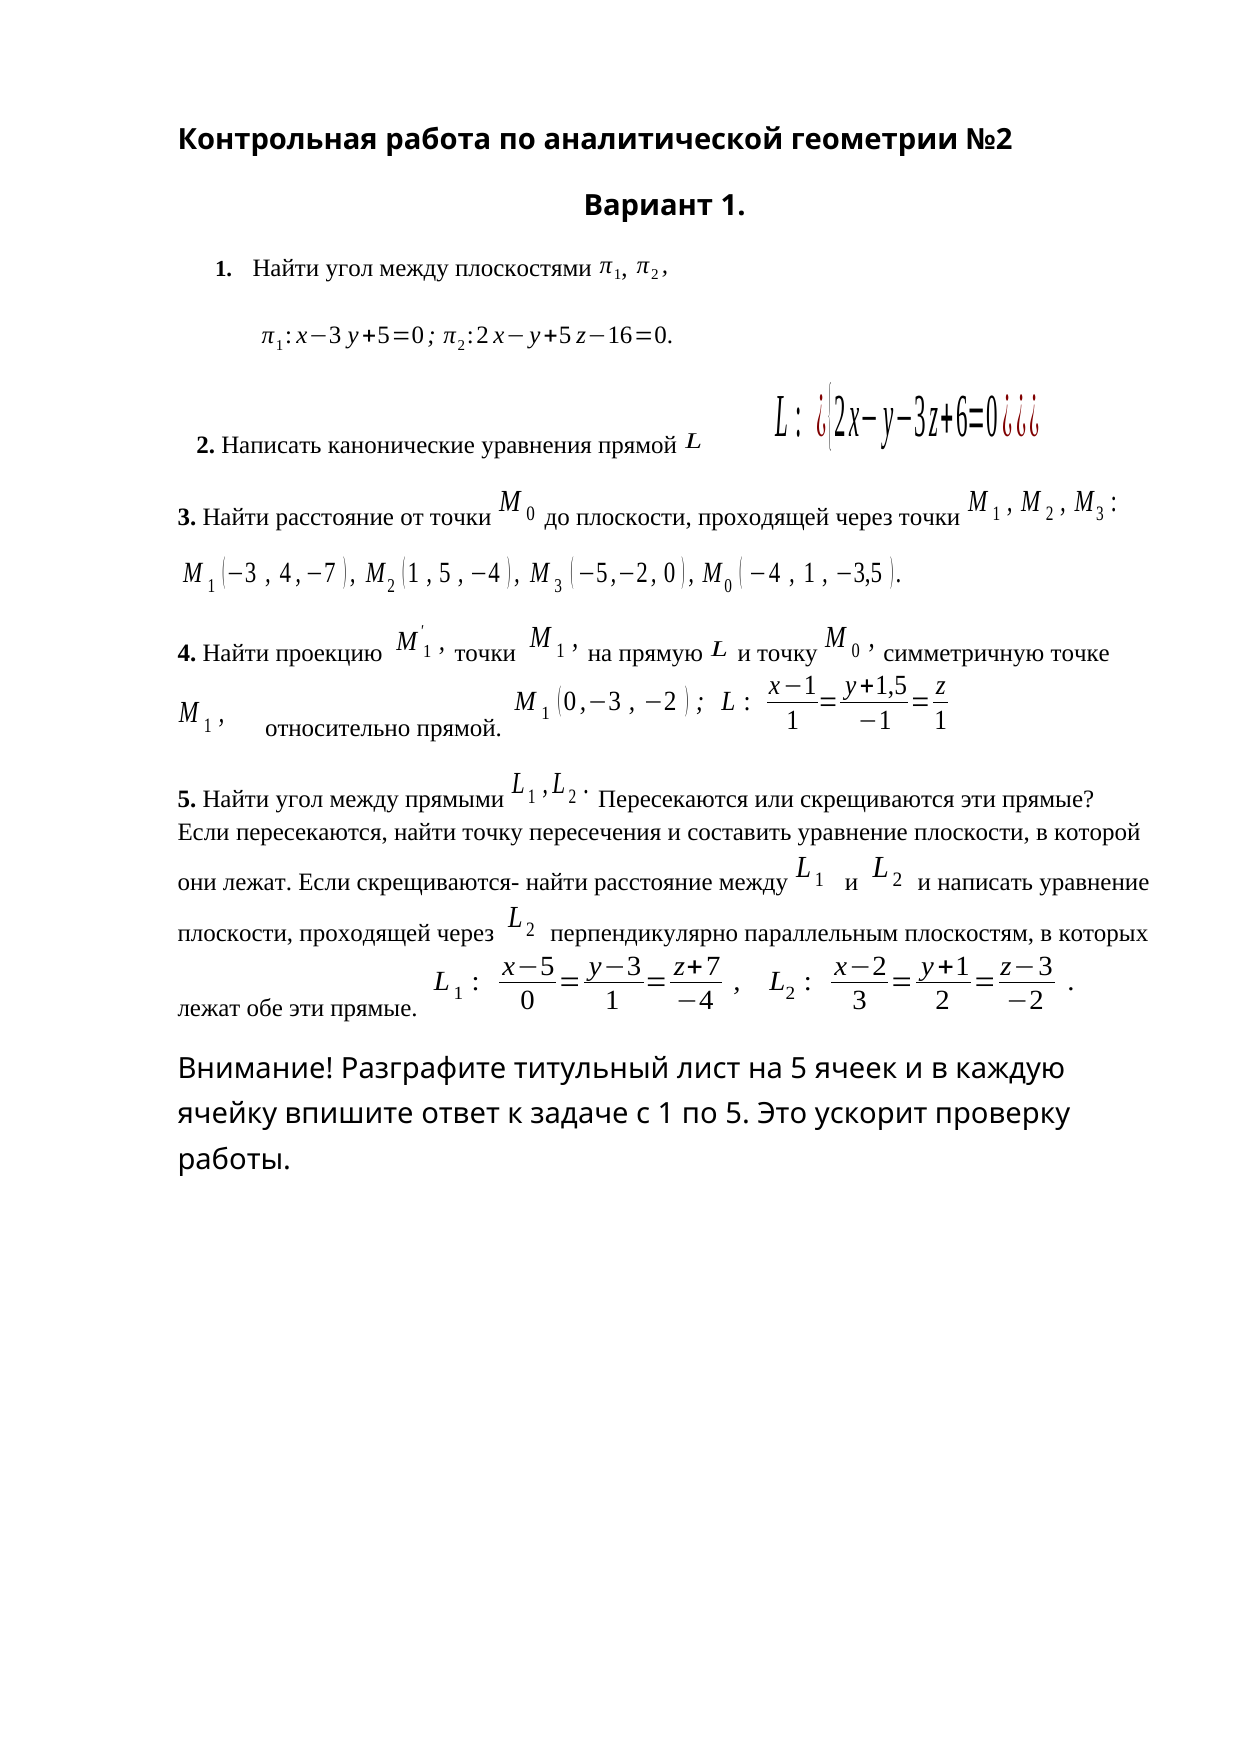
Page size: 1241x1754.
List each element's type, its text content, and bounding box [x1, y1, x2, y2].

list Найти угол между плоскостями , [215, 251, 1152, 283]
text 3. Найти расстояние от точки до плоскости, проходящей через точки [177, 484, 1152, 530]
text Вариант 1. [177, 184, 1152, 224]
text 5. Найти угол между прямыми Пересекаются или скрещиваются эти прямые? Если пересекаются, найти точку пересечения и составить уравнение плоскости, в которой они лежат. Если скрещиваются- найти расстояние между и и написать уравнение плоскости, проходящей через перпендикулярно параллельным плоскостям, в которых лежат обе эти прямые. [177, 767, 1152, 1022]
text Внимание! Разграфите титульный лист на 5 ячеек и в каждую ячейку впишите ответ к задаче с 1 по 5. Это ускорит проверку работы. [177, 1047, 1152, 1178]
text 2. Написать канонические уравнения прямой [177, 379, 1152, 459]
text Контрольная работа по аналитической геометрии №2 [177, 118, 1152, 158]
text 4. Найти проекцию точки на прямую и точку симметричную точке относительно прямой. [177, 621, 1152, 742]
